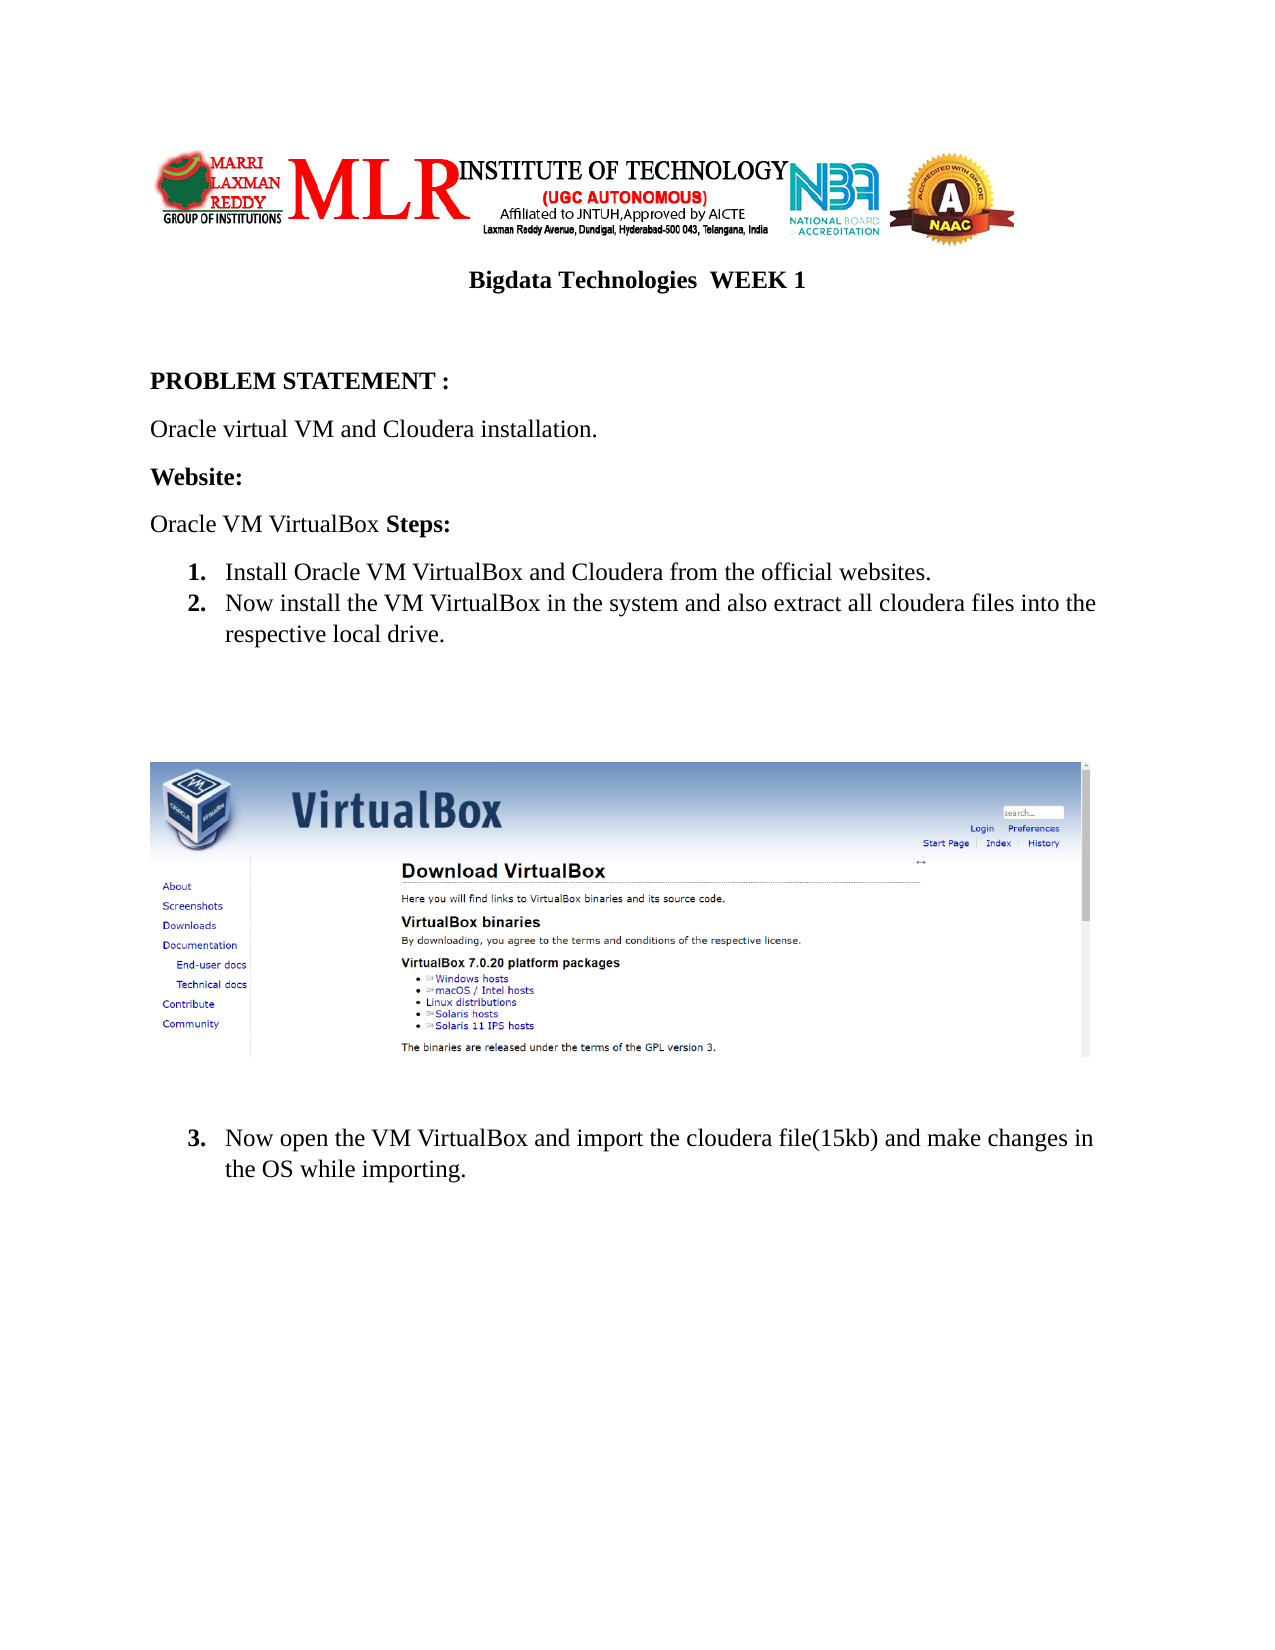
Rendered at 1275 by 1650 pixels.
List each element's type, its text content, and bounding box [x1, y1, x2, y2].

text Bigdata Technologies WEEK 1 [150, 265, 1125, 293]
text Oracle virtual VM and Cloudera installation. [150, 414, 1125, 443]
list Install Oracle VM VirtualBox and Cloudera from the official websites. [187, 557, 1125, 586]
list Now install the VM VirtualBox in the system and also extract all cloudera files into the respective local drive. [187, 588, 1125, 648]
text Website: [150, 462, 1125, 490]
picture [150, 762, 1091, 1057]
text Oracle VM VirtualBox Steps: [150, 509, 1125, 538]
list Now open the VM VirtualBox and import the cloudera file(15kb) and make changes in the OS while importing. [187, 1123, 1125, 1182]
picture [150, 150, 1015, 246]
text PROBLEM STATEMENT : [150, 366, 1125, 395]
